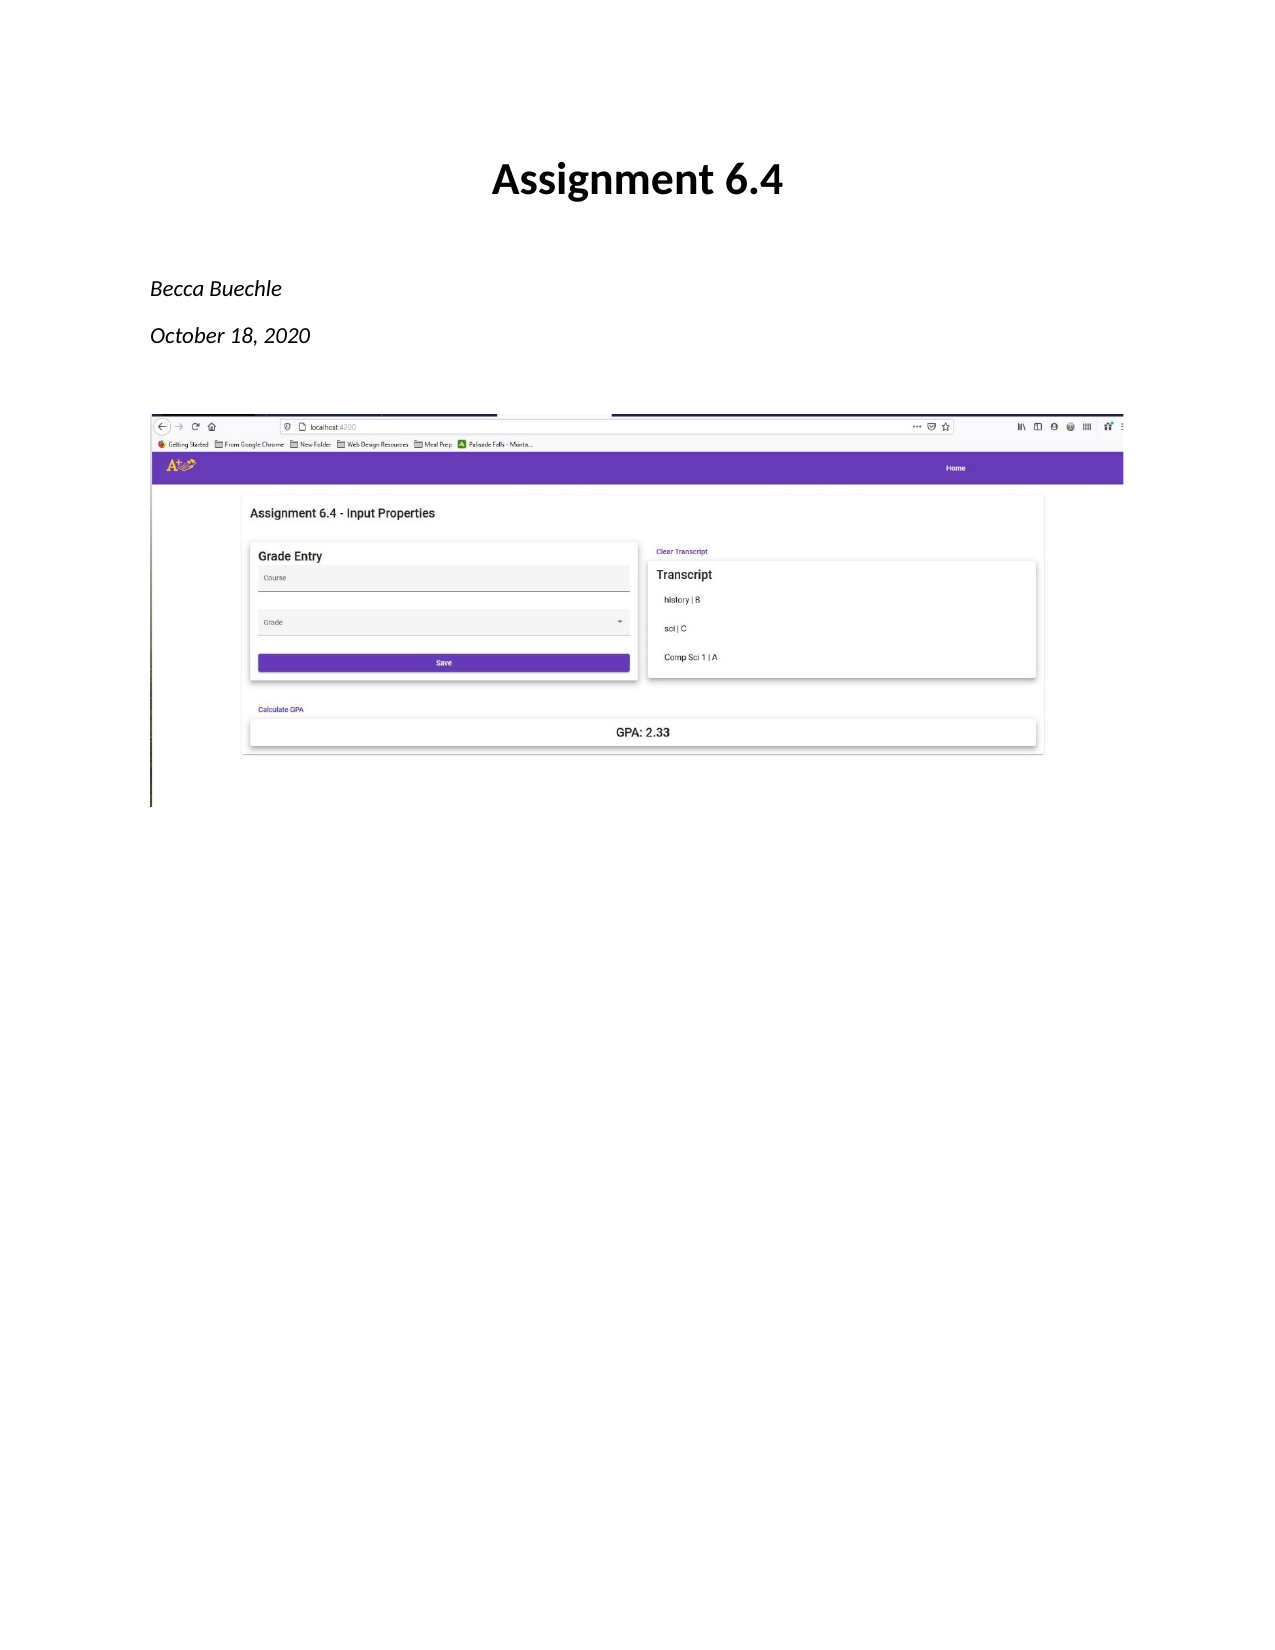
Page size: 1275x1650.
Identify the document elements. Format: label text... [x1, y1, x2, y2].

picture [150, 414, 1124, 807]
text Becca Buechle [150, 274, 1125, 302]
text Assignment 6.4 [150, 150, 1125, 206]
text October 18, 2020 [150, 321, 1125, 349]
